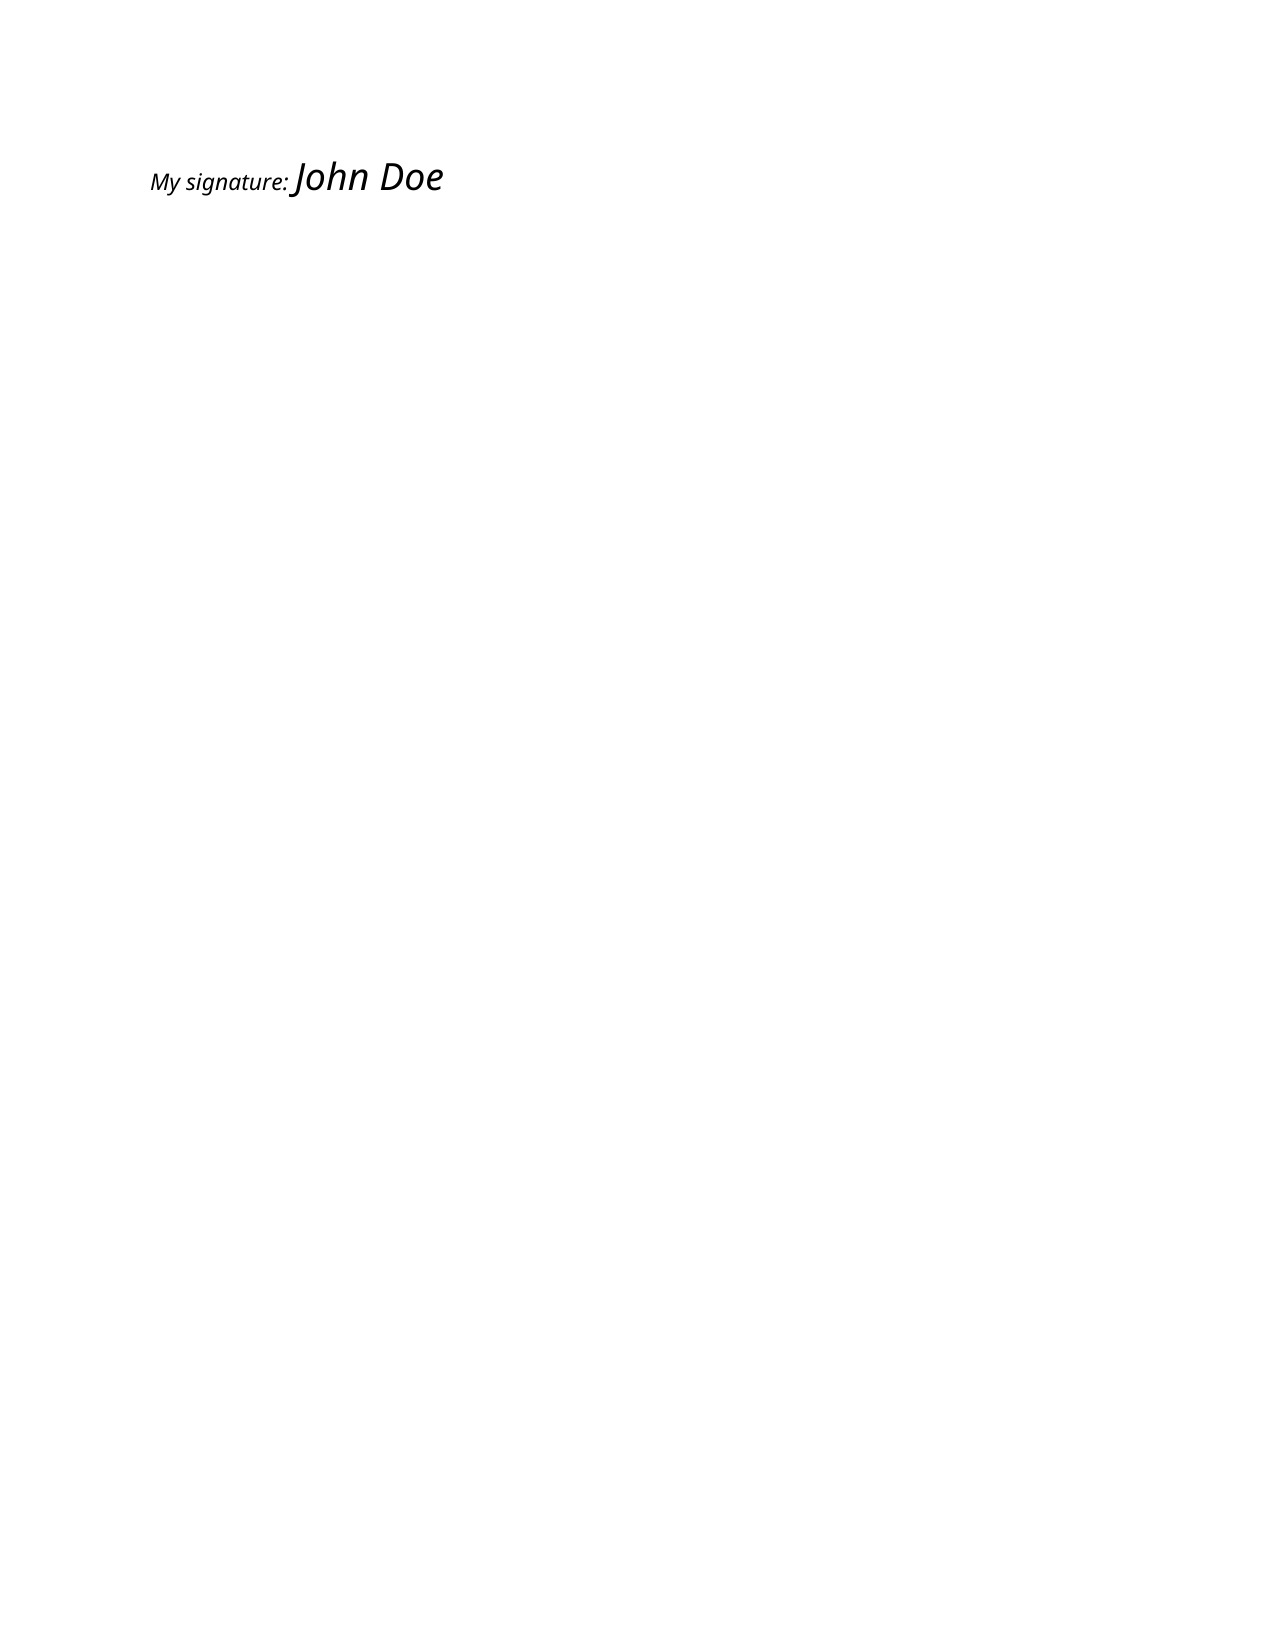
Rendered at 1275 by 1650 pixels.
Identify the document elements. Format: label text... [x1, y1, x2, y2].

text My signature: John Doe [150, 150, 1125, 201]
